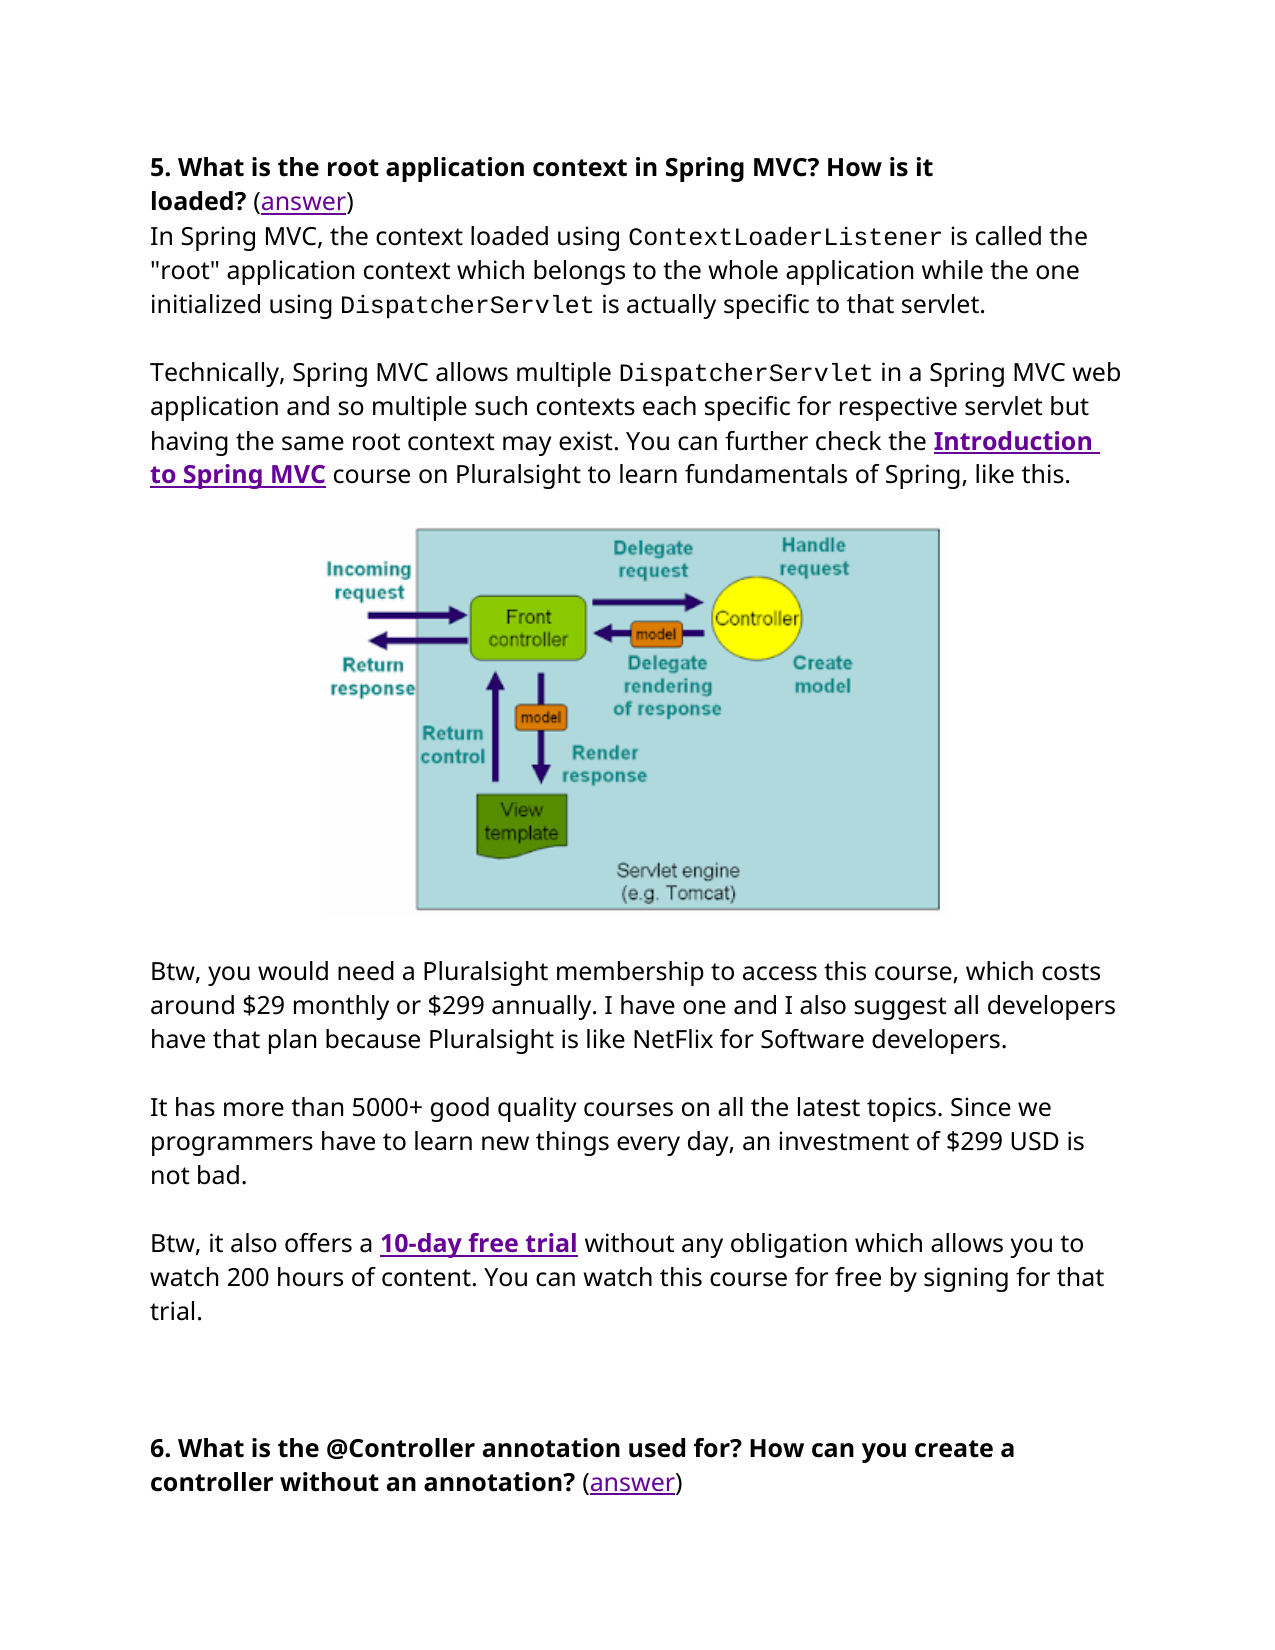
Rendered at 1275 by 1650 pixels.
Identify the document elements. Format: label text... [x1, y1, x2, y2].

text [150, 919, 1125, 1498]
text 5. What is the root application context in Spring MVC? How is it loaded? (answer) [150, 150, 1125, 218]
picture [325, 519, 951, 920]
text In Spring MVC, the context loaded using ContextLoaderListener is called the "root" application context which belongs to the whole application while the one initialized using DispatcherServlet is actually specific to that servlet. Technically, Spring MVC allows multiple DispatcherServlet in a Spring MVC web application and so multiple such contexts each specific for respective servlet but having the same root context may exist. You can further check the Introduction to Spring MVC course on Pluralsight to learn fundamentals of Spring, like this. [150, 218, 1125, 519]
